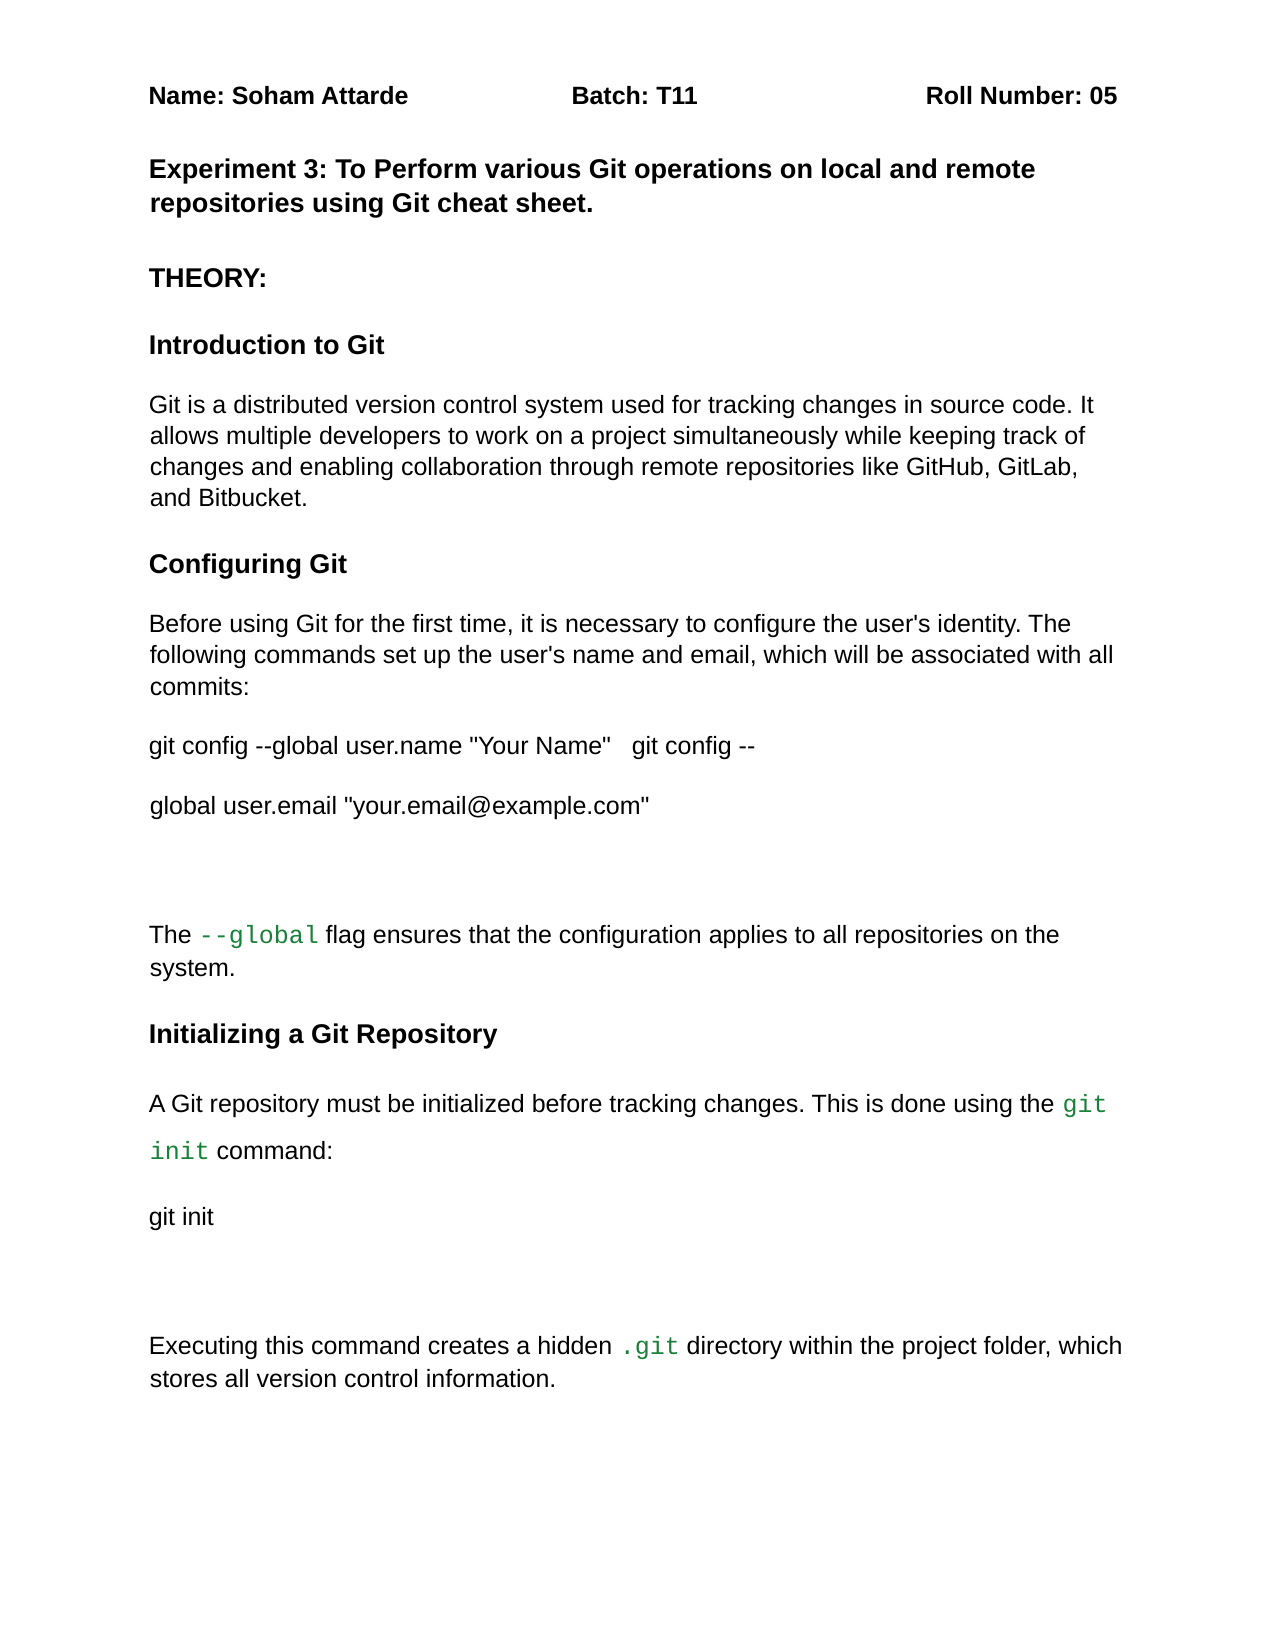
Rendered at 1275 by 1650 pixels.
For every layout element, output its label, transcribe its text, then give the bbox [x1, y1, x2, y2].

text Git is a distributed version control system used for tracking changes in source code. It allows multiple developers to work on a project simultaneously while keeping track of changes and enabling collaboration through remote repositories like GitHub, GitLab, and Bitbucket. [148, 390, 1124, 512]
text Before using Git for the first time, it is necessary to configure the user's identity. The following commands set up the user's name and email, which will be associated with all commits: [148, 609, 1124, 700]
subtitle Configuring Git [148, 548, 1124, 580]
text THEORY: [148, 262, 1124, 293]
text git init [148, 1202, 1124, 1230]
text The --global flag ensures that the configuration applies to all repositories on the system. [148, 920, 1124, 982]
text A Git repository must be initialized before tracking changes. This is done using the git init command: [148, 1089, 1124, 1167]
text Experiment 3: To Perform various Git operations on local and remote repositories using Git cheat sheet. [148, 153, 1124, 218]
subtitle Initializing a Git Repository [148, 1018, 1124, 1049]
text Executing this command creates a hidden .git directory within the project folder, which stores all version control information. [148, 1331, 1124, 1393]
subtitle Introduction to Git [148, 329, 1124, 360]
text git config --global user.name "Your Name" git config --global user.email "your.email@example.com" [148, 731, 774, 819]
